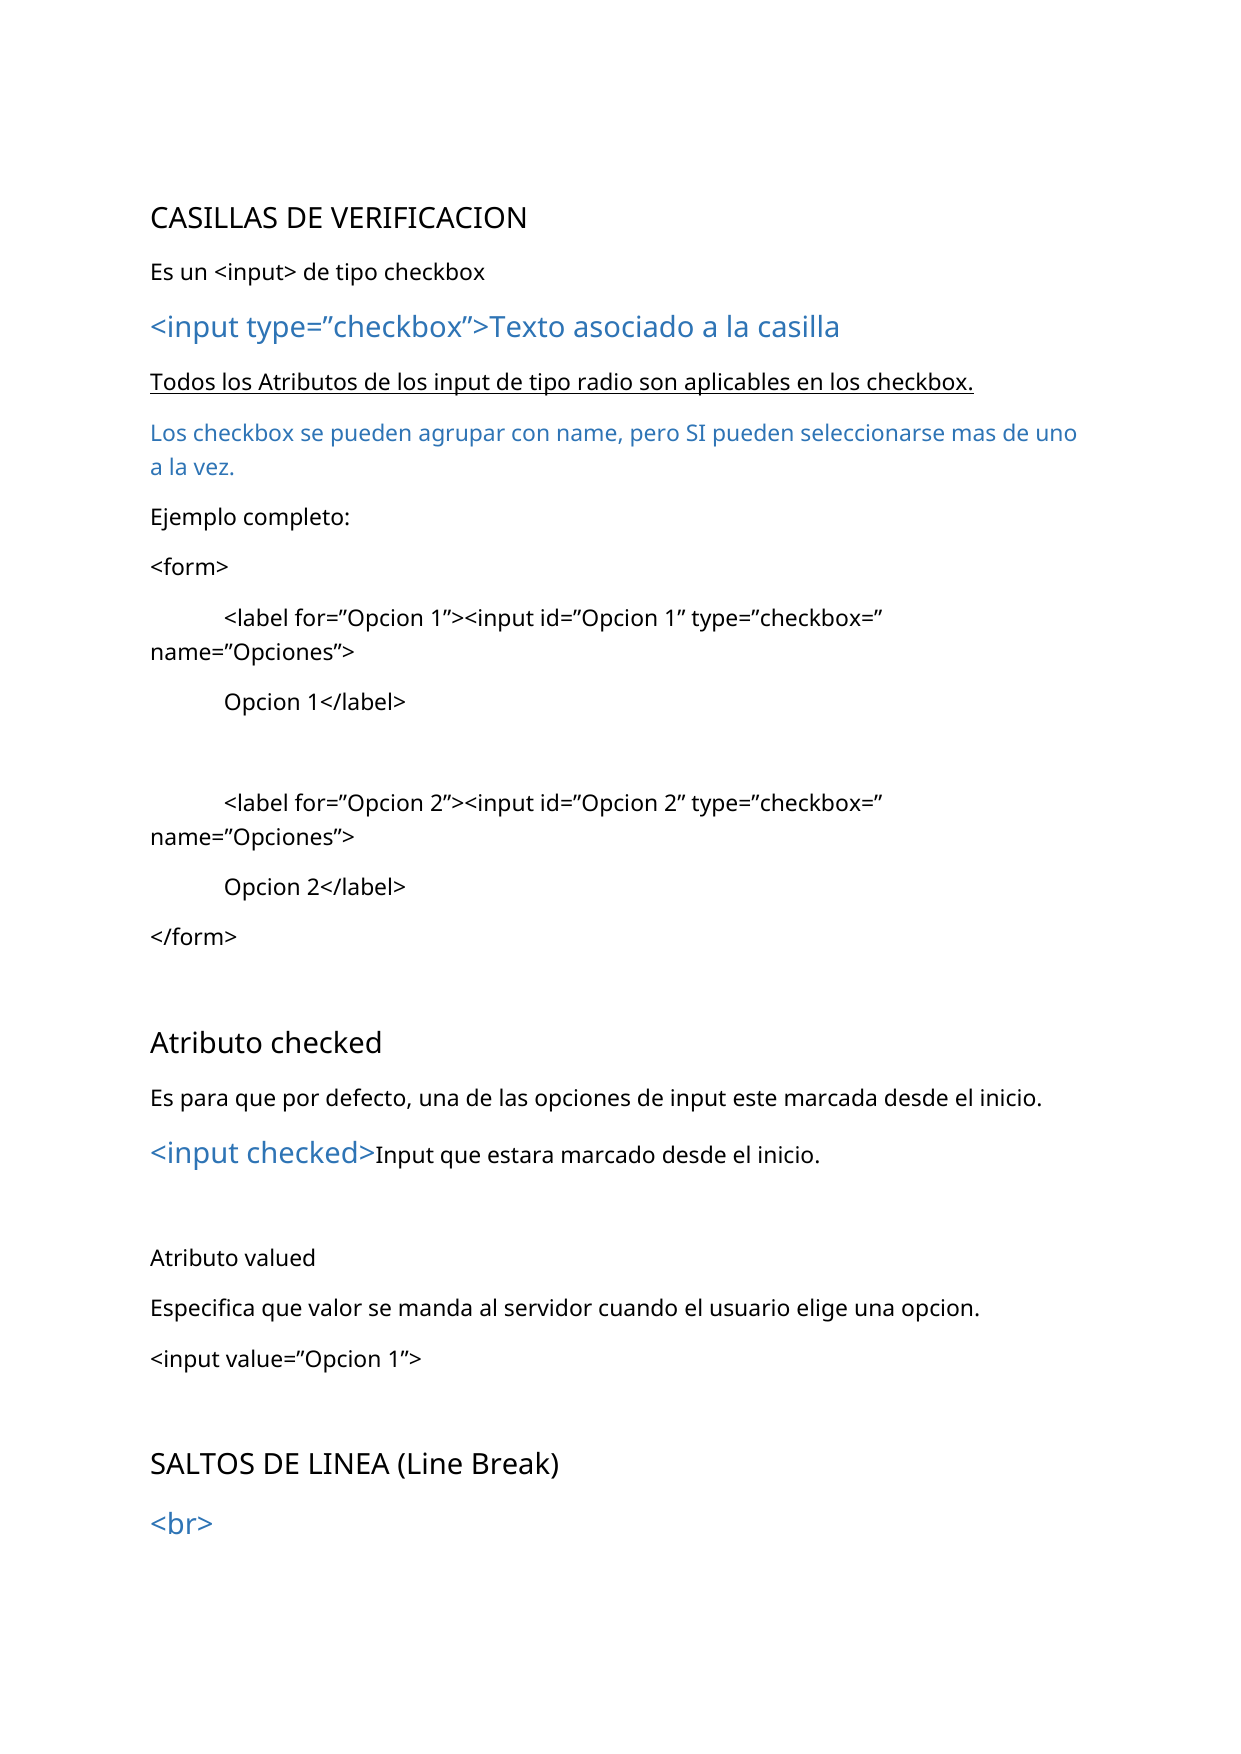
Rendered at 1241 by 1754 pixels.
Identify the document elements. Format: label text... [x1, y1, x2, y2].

text Los checkbox se pueden agrupar con name, pero SI pueden seleccionarse mas de uno a la vez. [150, 417, 1090, 482]
text <label for=”Opcion 1”><input id=”Opcion 1” type=”checkbox=” name=”Opciones”> [150, 602, 1090, 667]
text <input value=”Opcion 1”> [150, 1343, 1090, 1374]
text Atributo valued [150, 1242, 1090, 1273]
text SALTOS DE LINEA (Line Break) [150, 1443, 1090, 1483]
text Especifica que valor se manda al servidor cuando el usuario elige una opcion. [150, 1292, 1090, 1323]
text <input type=”checkbox”>Texto asociado a la casilla [150, 307, 1090, 346]
text Es para que por defecto, una de las opciones de input este marcada desde el inicio. [150, 1082, 1090, 1113]
text Todos los Atributos de los input de tipo radio son aplicables en los checkbox. [150, 366, 1090, 397]
text <input checked>Input que estara marcado desde el inicio. [150, 1132, 1090, 1172]
text </form> [150, 921, 1090, 952]
text Atributo checked [150, 1022, 1090, 1062]
text Ejemplo completo: [150, 501, 1090, 532]
text <form> [150, 551, 1090, 582]
text Opcion 2</label> [150, 871, 1090, 902]
text CASILLAS DE VERIFICACION [150, 197, 1090, 237]
text Opcion 1</label> [150, 686, 1090, 717]
text Es un <input> de tipo checkbox [150, 256, 1090, 288]
text <label for=”Opcion 2”><input id=”Opcion 2” type=”checkbox=” name=”Opciones”> [150, 787, 1090, 852]
text <br> [150, 1503, 1090, 1543]
